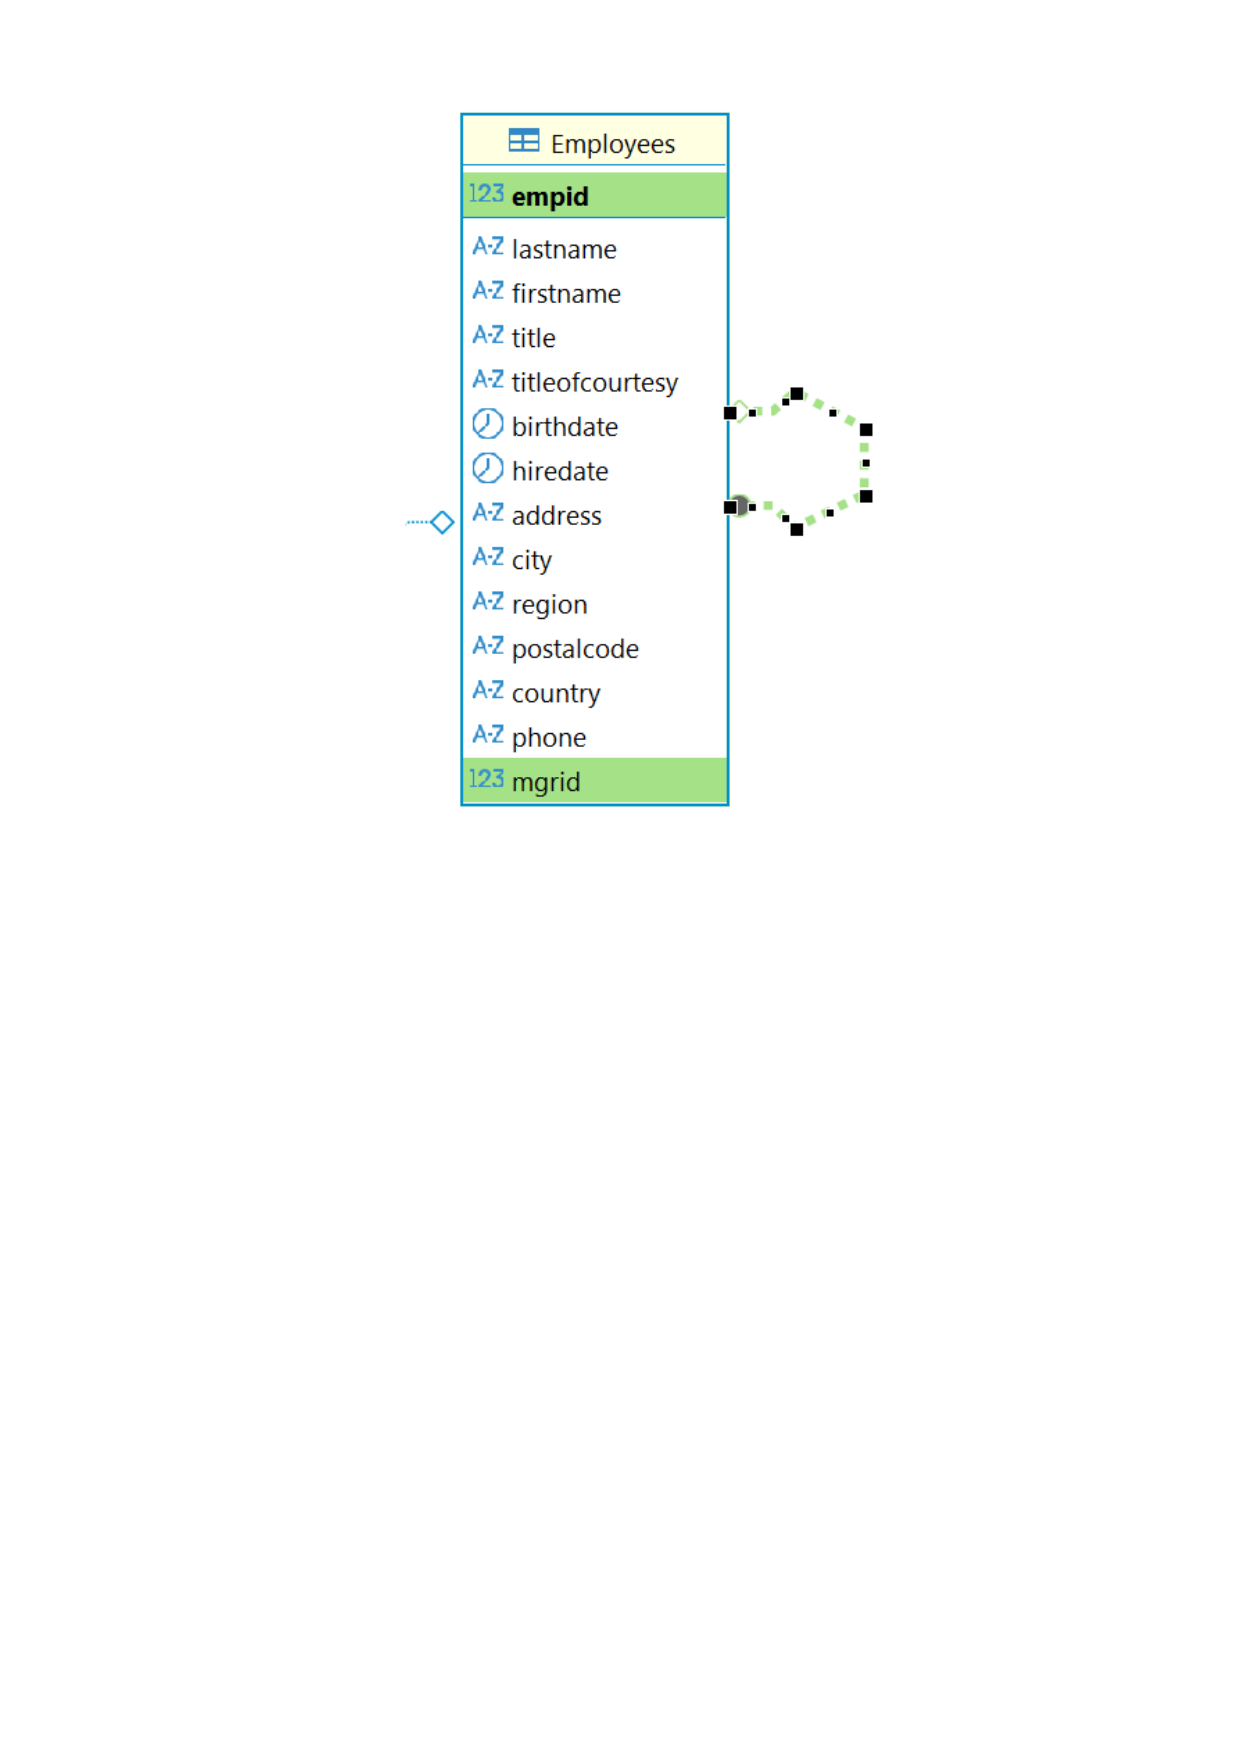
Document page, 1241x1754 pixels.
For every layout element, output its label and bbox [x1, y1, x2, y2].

picture [405, 88, 924, 826]
